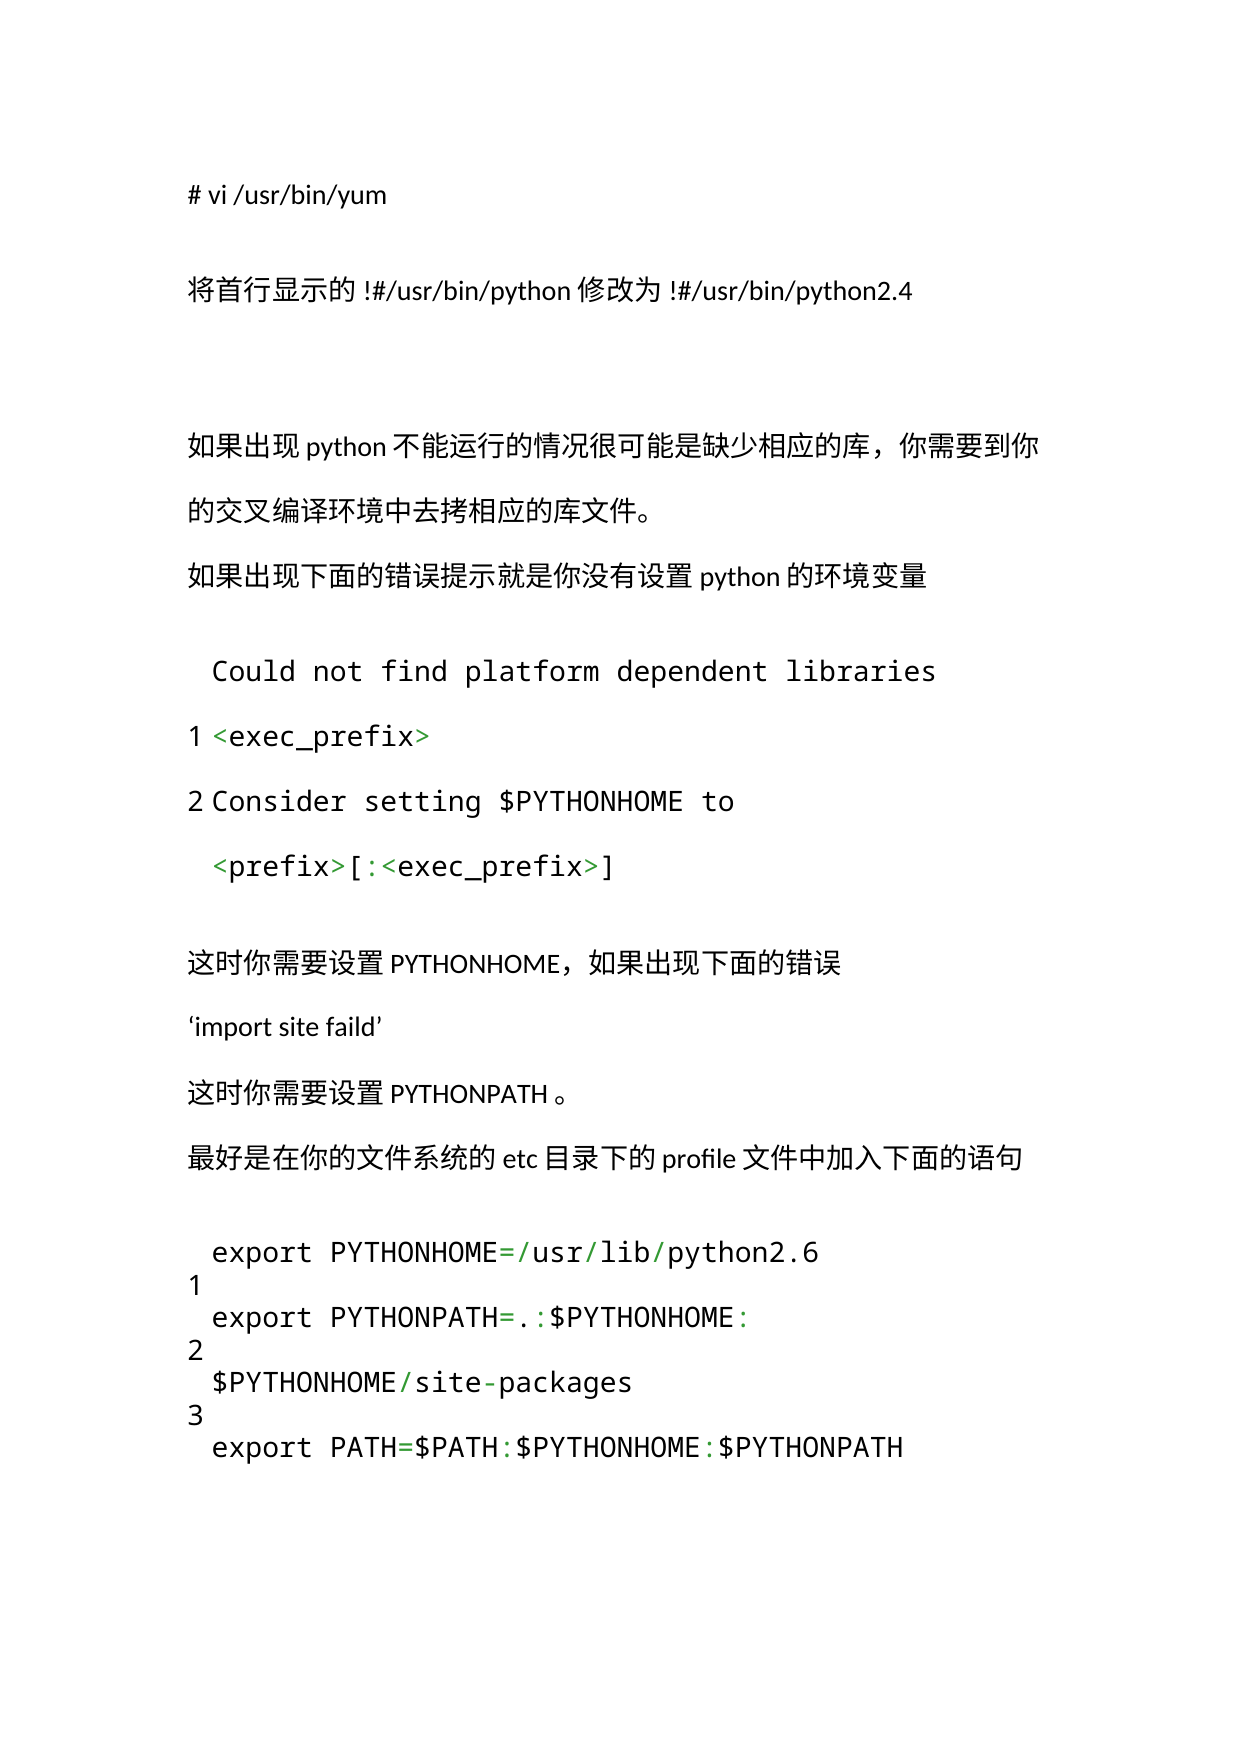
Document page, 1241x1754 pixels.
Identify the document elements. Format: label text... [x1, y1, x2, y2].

table_header Could not find platform dependent libraries <exec_prefix> Consider setting $PYTHONHOME to <prefix>[:<exec_prefix>] [210, 636, 989, 899]
text # vi /usr/bin/yum [187, 162, 1053, 227]
text 如果出现python不能运行的情况很可能是缺少相应的库，你需要到你的交叉编译环境中去拷相应的库文件。 如果出现下面的错误提示就是你没有设置python的环境变量 [187, 412, 1053, 607]
text 这时你需要设置PYTHONHOME，如果出现下面的错误 ‘import site faild’ 这时你需要设置PYTHONPATH 。 最好是在你的文件系统的etc目录下的profile文件中加入下面的语句 [187, 928, 1053, 1188]
table_header 1 2 3 [186, 1218, 210, 1481]
table_header 1 2 [186, 636, 210, 899]
text 将首行显示的 !#/usr/bin/python 修改为 !#/usr/bin/python2.4 [187, 256, 1053, 321]
table_header export PYTHONHOME=/usr/lib/python2.6 export PYTHONPATH=.:$PYTHONHOME:$PYTHONHOME/site-packages export PATH=$PATH:$PYTHONHOME:$PYTHONPATH [210, 1218, 1003, 1481]
